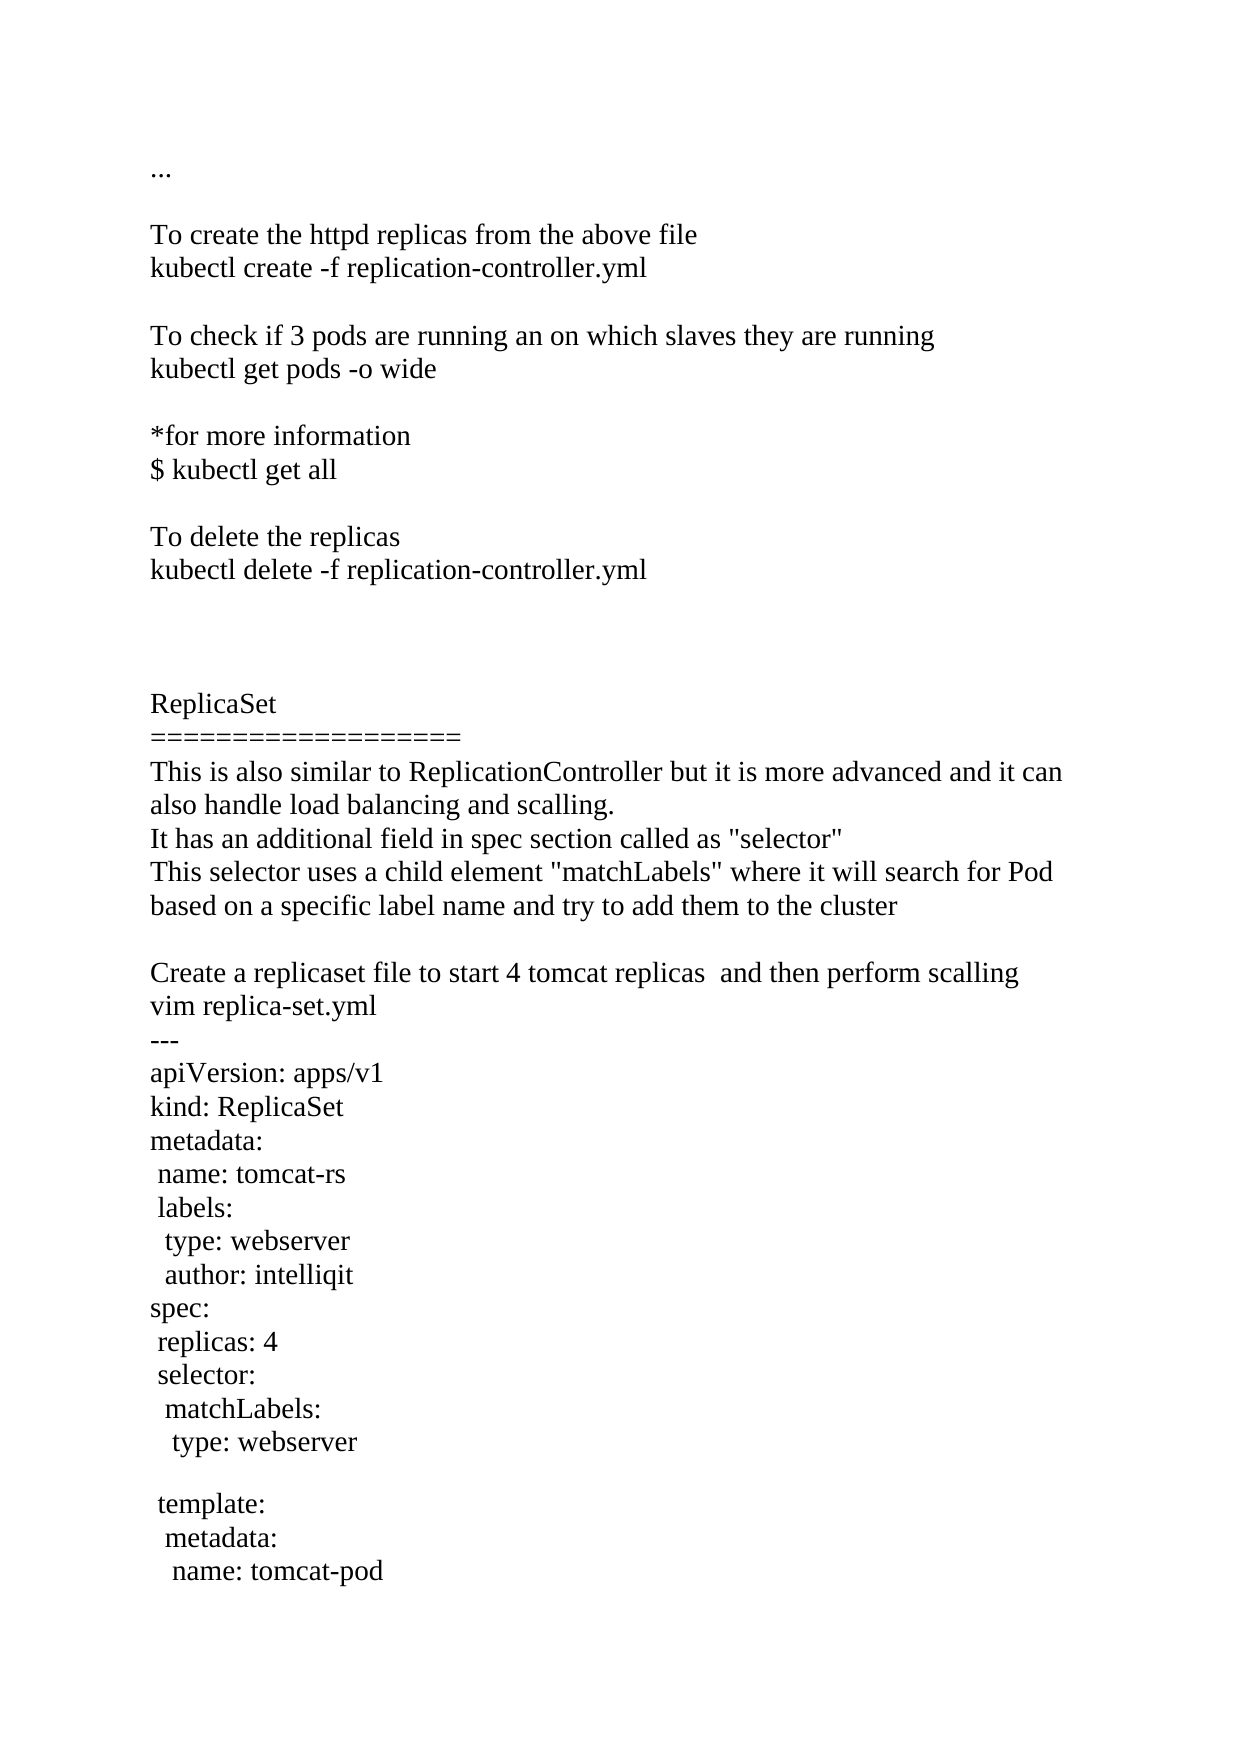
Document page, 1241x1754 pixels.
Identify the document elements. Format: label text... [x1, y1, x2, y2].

text To delete the replicas [150, 519, 1090, 552]
text replicas: 4 [150, 1324, 1090, 1357]
text To check if 3 pods are running an on which slaves they are running [150, 318, 1090, 351]
text template: [150, 1486, 1090, 1520]
text It has an additional field in spec section called as "selector" [150, 821, 1090, 854]
text kubectl get pods -o wide [150, 351, 1090, 385]
text kubectl create -f replication-controller.yml [150, 251, 1090, 284]
text vim replica-set.yml [150, 988, 1090, 1022]
text metadata: [150, 1520, 1090, 1553]
text This selector uses a child element "matchLabels" where it will search for Pod based on a specific label name and try to add them to the cluster [150, 854, 1090, 921]
text Create a replicaset file to start 4 tomcat replicas and then perform scalling [150, 955, 1090, 988]
text matchLabels: [150, 1391, 1090, 1424]
text spec: [150, 1290, 1090, 1324]
text type: webserver [150, 1223, 1090, 1257]
text To create the httpd replicas from the above file [150, 217, 1090, 251]
text type: webserver [150, 1424, 1090, 1458]
text $ kubectl get all [150, 452, 1090, 485]
text *for more information [150, 418, 1090, 452]
text name: tomcat-rs [150, 1156, 1090, 1190]
text author: intelliqit [150, 1257, 1090, 1290]
text =================== [150, 720, 1090, 754]
text labels: [150, 1190, 1090, 1223]
text ReplicaSet [150, 687, 1090, 720]
text ... [150, 150, 1090, 183]
text This is also similar to ReplicationController but it is more advanced and it can also handle load balancing and scalling. [150, 754, 1090, 821]
text name: tomcat-pod [150, 1553, 1090, 1587]
text kubectl delete -f replication-controller.yml [150, 552, 1090, 586]
text apiVersion: apps/v1 [150, 1056, 1090, 1089]
text --- [150, 1022, 1090, 1056]
text metadata: [150, 1123, 1090, 1156]
text selector: [150, 1357, 1090, 1391]
text kind: ReplicaSet [150, 1089, 1090, 1123]
